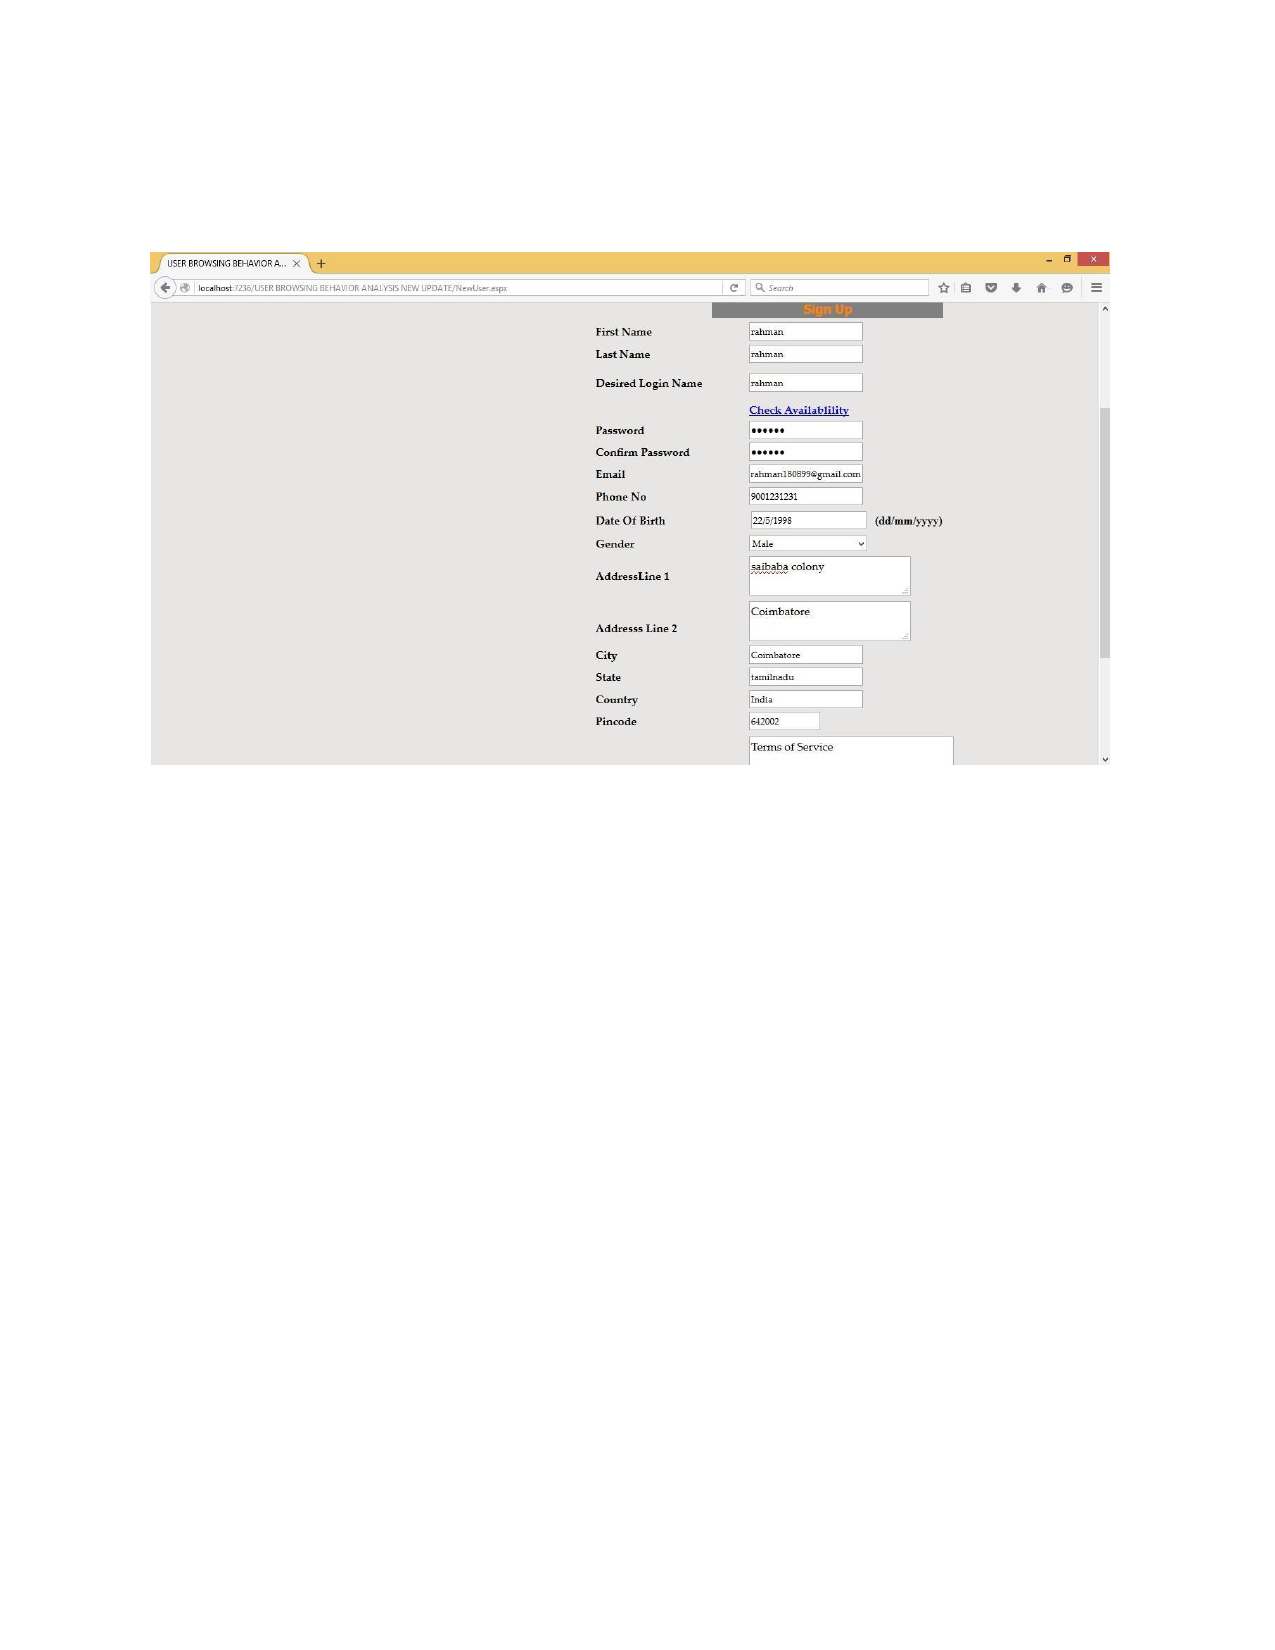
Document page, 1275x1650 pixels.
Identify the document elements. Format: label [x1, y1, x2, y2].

picture [150, 252, 1111, 765]
